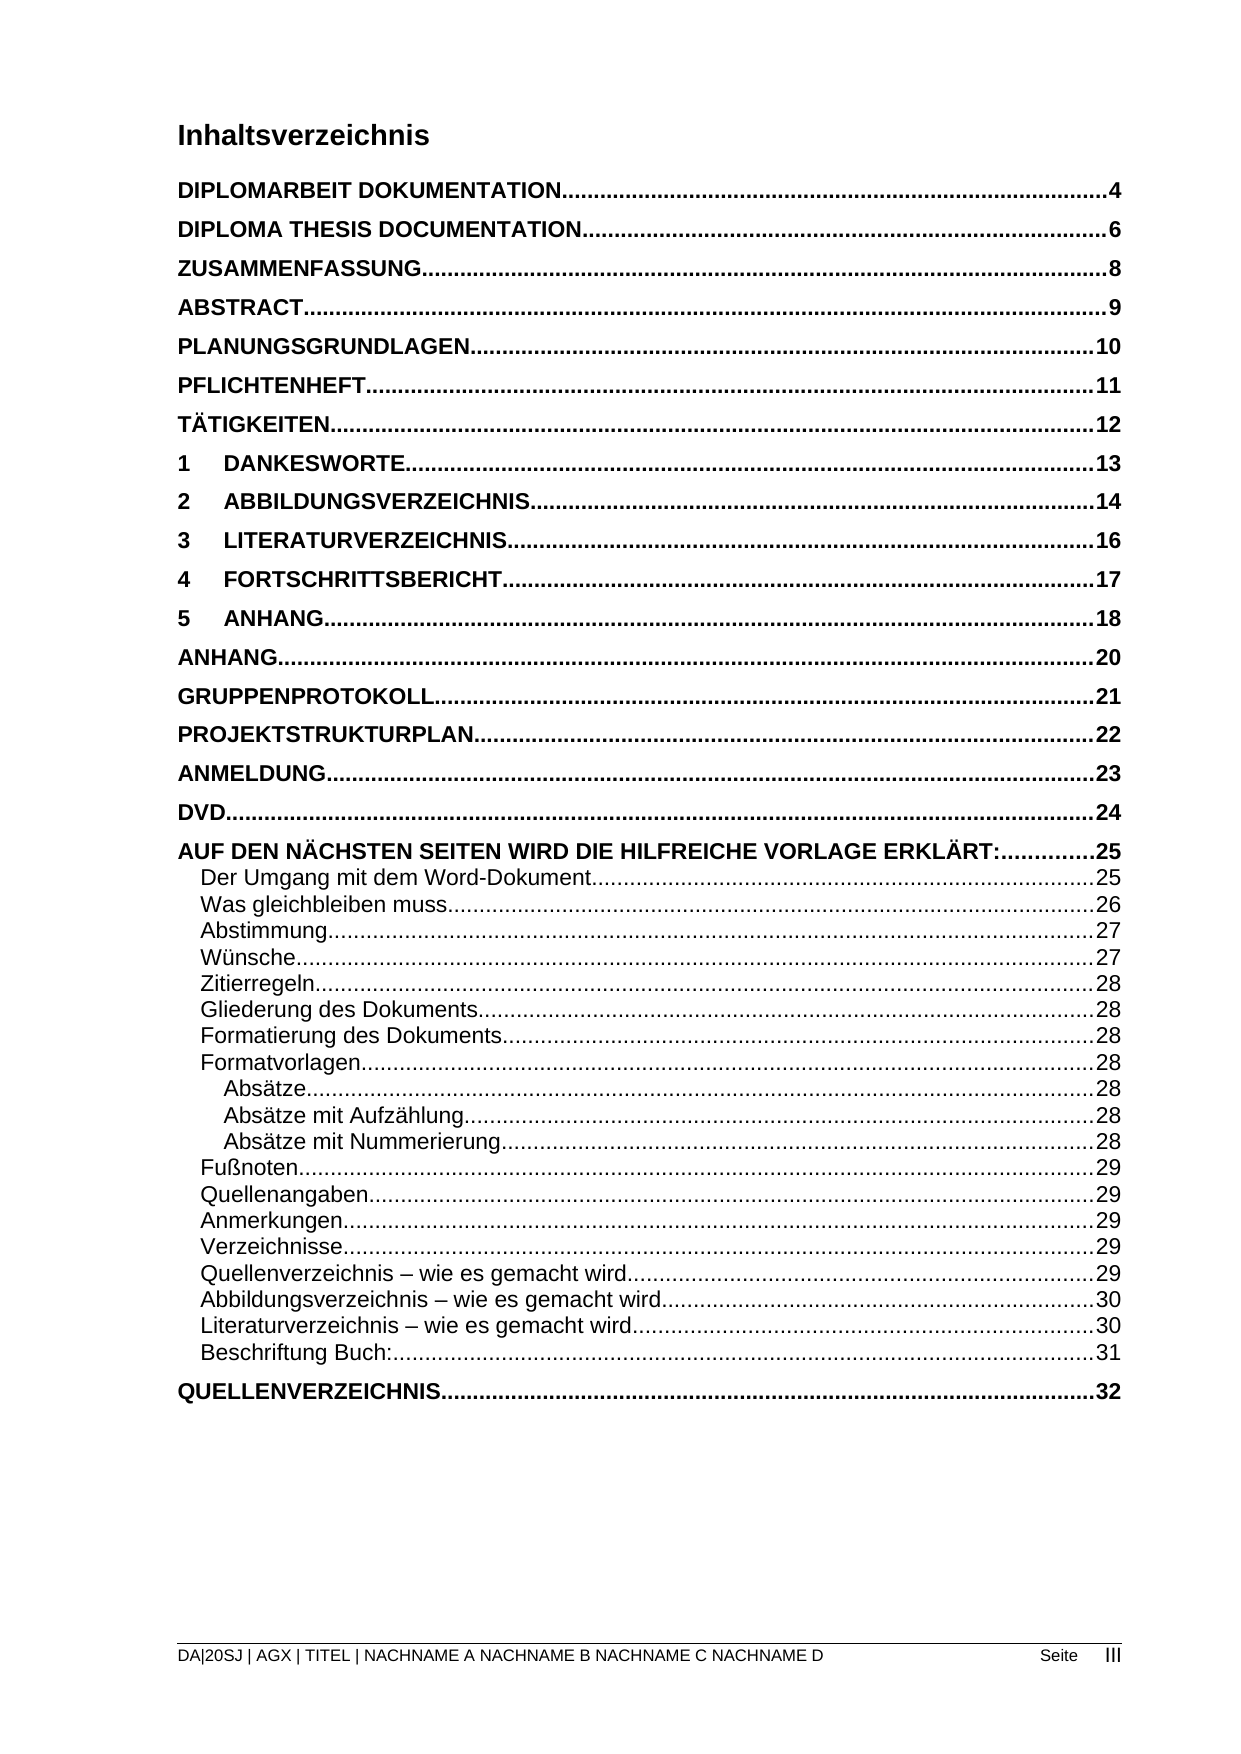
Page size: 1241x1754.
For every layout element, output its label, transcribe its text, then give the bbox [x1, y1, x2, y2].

text Gruppenprotokoll 21 [177, 683, 1122, 709]
text Formatierung des Dokuments 28 [200, 1022, 1122, 1049]
text DVD 24 [177, 799, 1122, 826]
text Inhaltsverzeichnis [177, 118, 1122, 152]
text Wünsche 27 [200, 943, 1122, 970]
text Abstract 9 [177, 294, 1122, 320]
text 4 Fortschrittsbericht 17 [177, 566, 1122, 592]
text Quellenverzeichnis 32 [177, 1378, 1122, 1404]
text 2 abbildungsverzeichnis 14 [177, 488, 1122, 515]
text Quellenverzeichnis – wie es gemacht wird 29 [200, 1260, 1122, 1286]
text Quellenangaben 29 [200, 1181, 1122, 1207]
text DIPLOMA THESIS DOCUMENTATION 6 [177, 216, 1122, 243]
text Absätze mit Aufzählung 28 [223, 1102, 1122, 1128]
text DIPLOMARBEIT DOKUMENTATION 4 [177, 177, 1122, 204]
text PLANUNGSGrundlagen 10 [177, 333, 1122, 359]
text Absätze mit Nummerierung 28 [223, 1128, 1122, 1154]
text Gliederung des Dokuments 28 [200, 996, 1122, 1022]
text PROJEKTSTRUKTURPLAN 22 [177, 721, 1122, 748]
text Literaturverzeichnis – wie es gemacht wird 30 [200, 1312, 1122, 1339]
text Beschriftung Buch: 31 [200, 1339, 1122, 1365]
text Verzeichnisse 29 [200, 1233, 1122, 1260]
text Zusammenfassung 8 [177, 255, 1122, 282]
text Anmerkungen 29 [200, 1207, 1122, 1233]
text Abstimmung 27 [200, 917, 1122, 943]
text Fußnoten 29 [200, 1154, 1122, 1181]
text AUF DEN NÄCHSTEN SEITEN WIRD DIE HILFREICHE VORLAGE ERKLÄRT: 25 [177, 838, 1122, 864]
text Abbildungsverzeichnis – wie es gemacht wird 30 [200, 1286, 1122, 1312]
text Tätigkeiten 12 [177, 411, 1122, 437]
text 5 ANHANG 18 [177, 605, 1122, 631]
text Anhang 20 [177, 644, 1122, 670]
text Der Umgang mit dem Word-Dokument 25 [200, 864, 1122, 891]
text ANMELDUNG 23 [177, 760, 1122, 787]
text Was gleichbleiben muss 26 [200, 891, 1122, 917]
text Absätze 28 [223, 1075, 1122, 1102]
text 3 Literaturverzeichnis 16 [177, 527, 1122, 553]
text Formatvorlagen 28 [200, 1049, 1122, 1075]
text 1 DANKESWORTE 13 [177, 449, 1122, 476]
text PFLICHTENHEFT 11 [177, 372, 1122, 398]
text Zitierregeln 28 [200, 970, 1122, 996]
